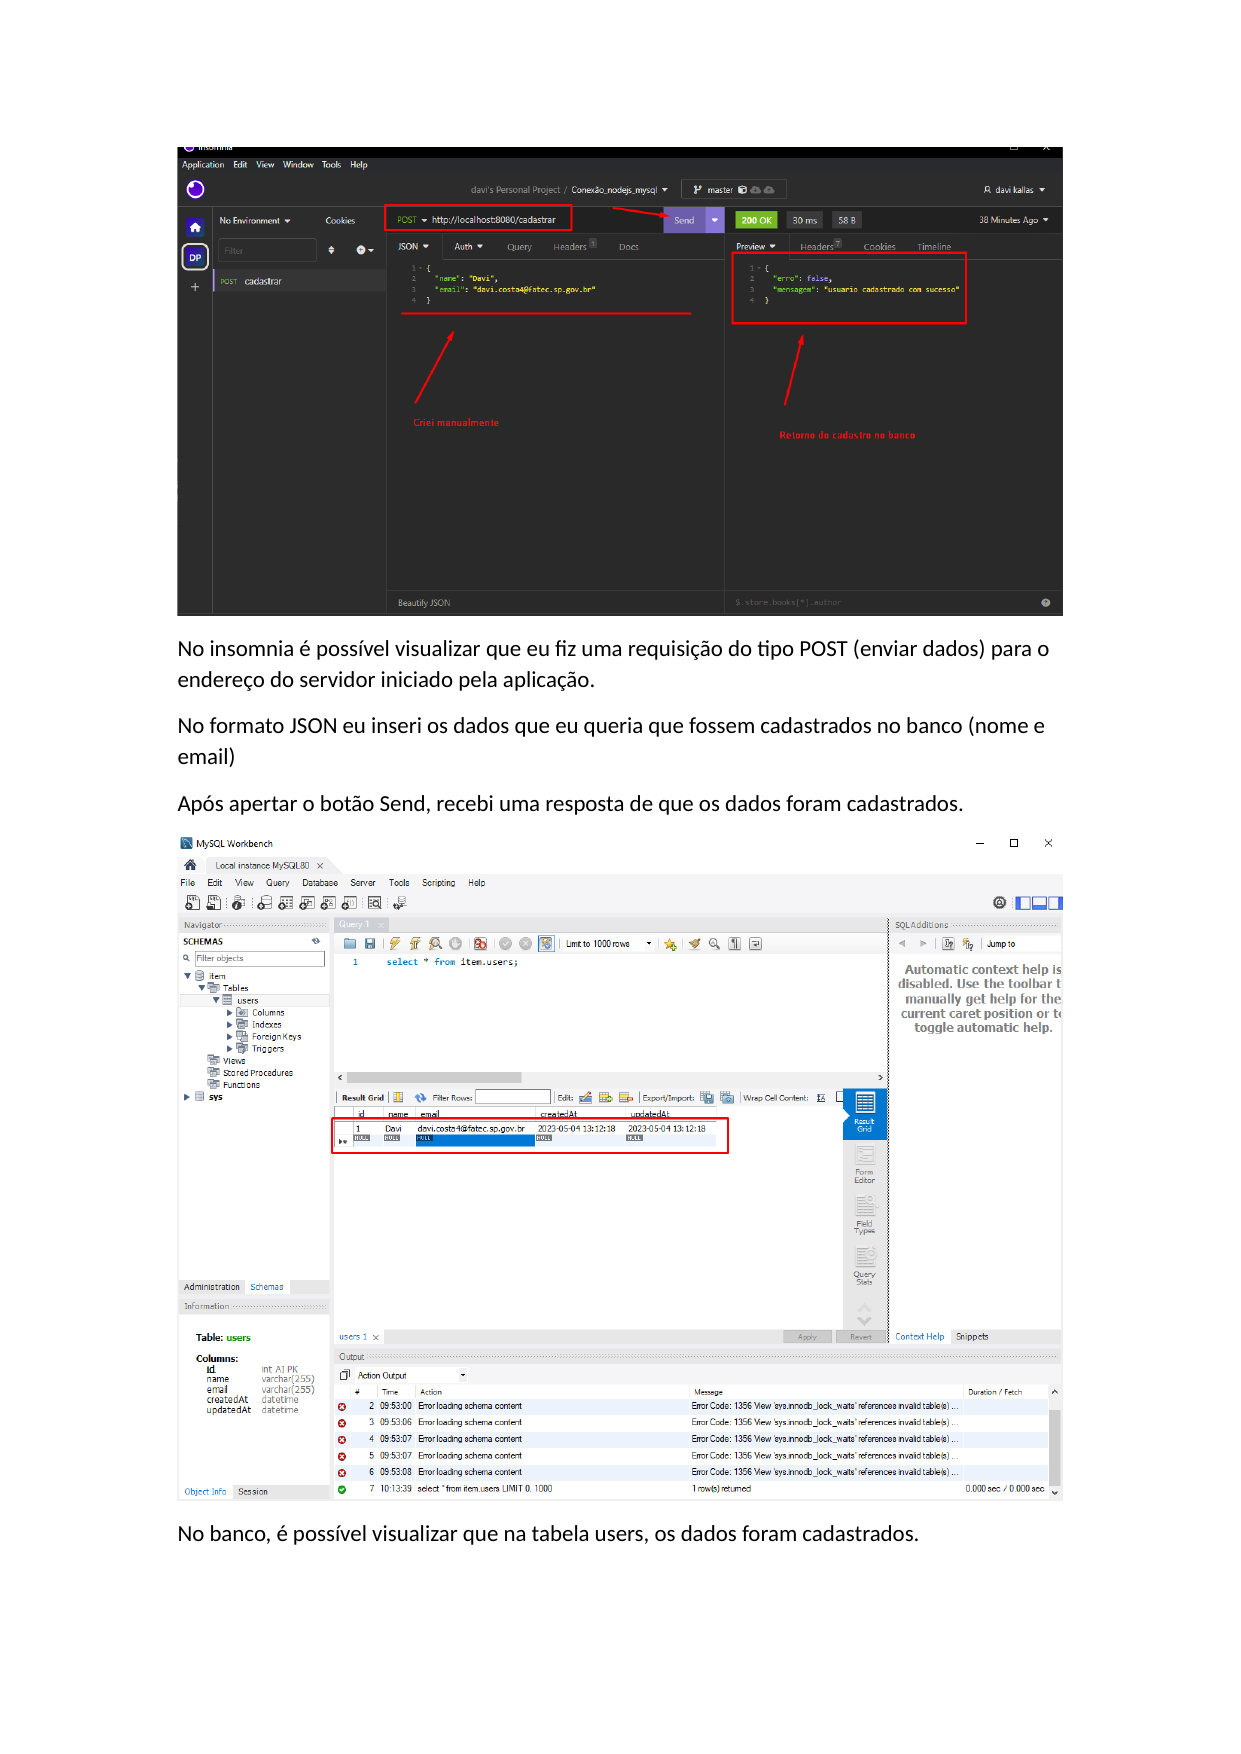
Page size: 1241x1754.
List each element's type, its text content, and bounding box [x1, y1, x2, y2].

picture [177, 835, 1063, 1501]
text No insomnia é possível visualizar que eu fiz uma requisição do tipo POST (enviar dados) para o endereço do servidor iniciado pela aplicação. [177, 634, 1063, 693]
picture [177, 147, 1063, 616]
text No banco, é possível visualizar que na tabela users, os dados foram cadastrados. [177, 1519, 1063, 1547]
text No formato JSON eu inseri os dados que eu queria que fossem cadastrados no banco (nome e email) [177, 712, 1063, 770]
text Após apertar o botão Send, recebi uma resposta de que os dados foram cadastrados. [177, 789, 1063, 817]
